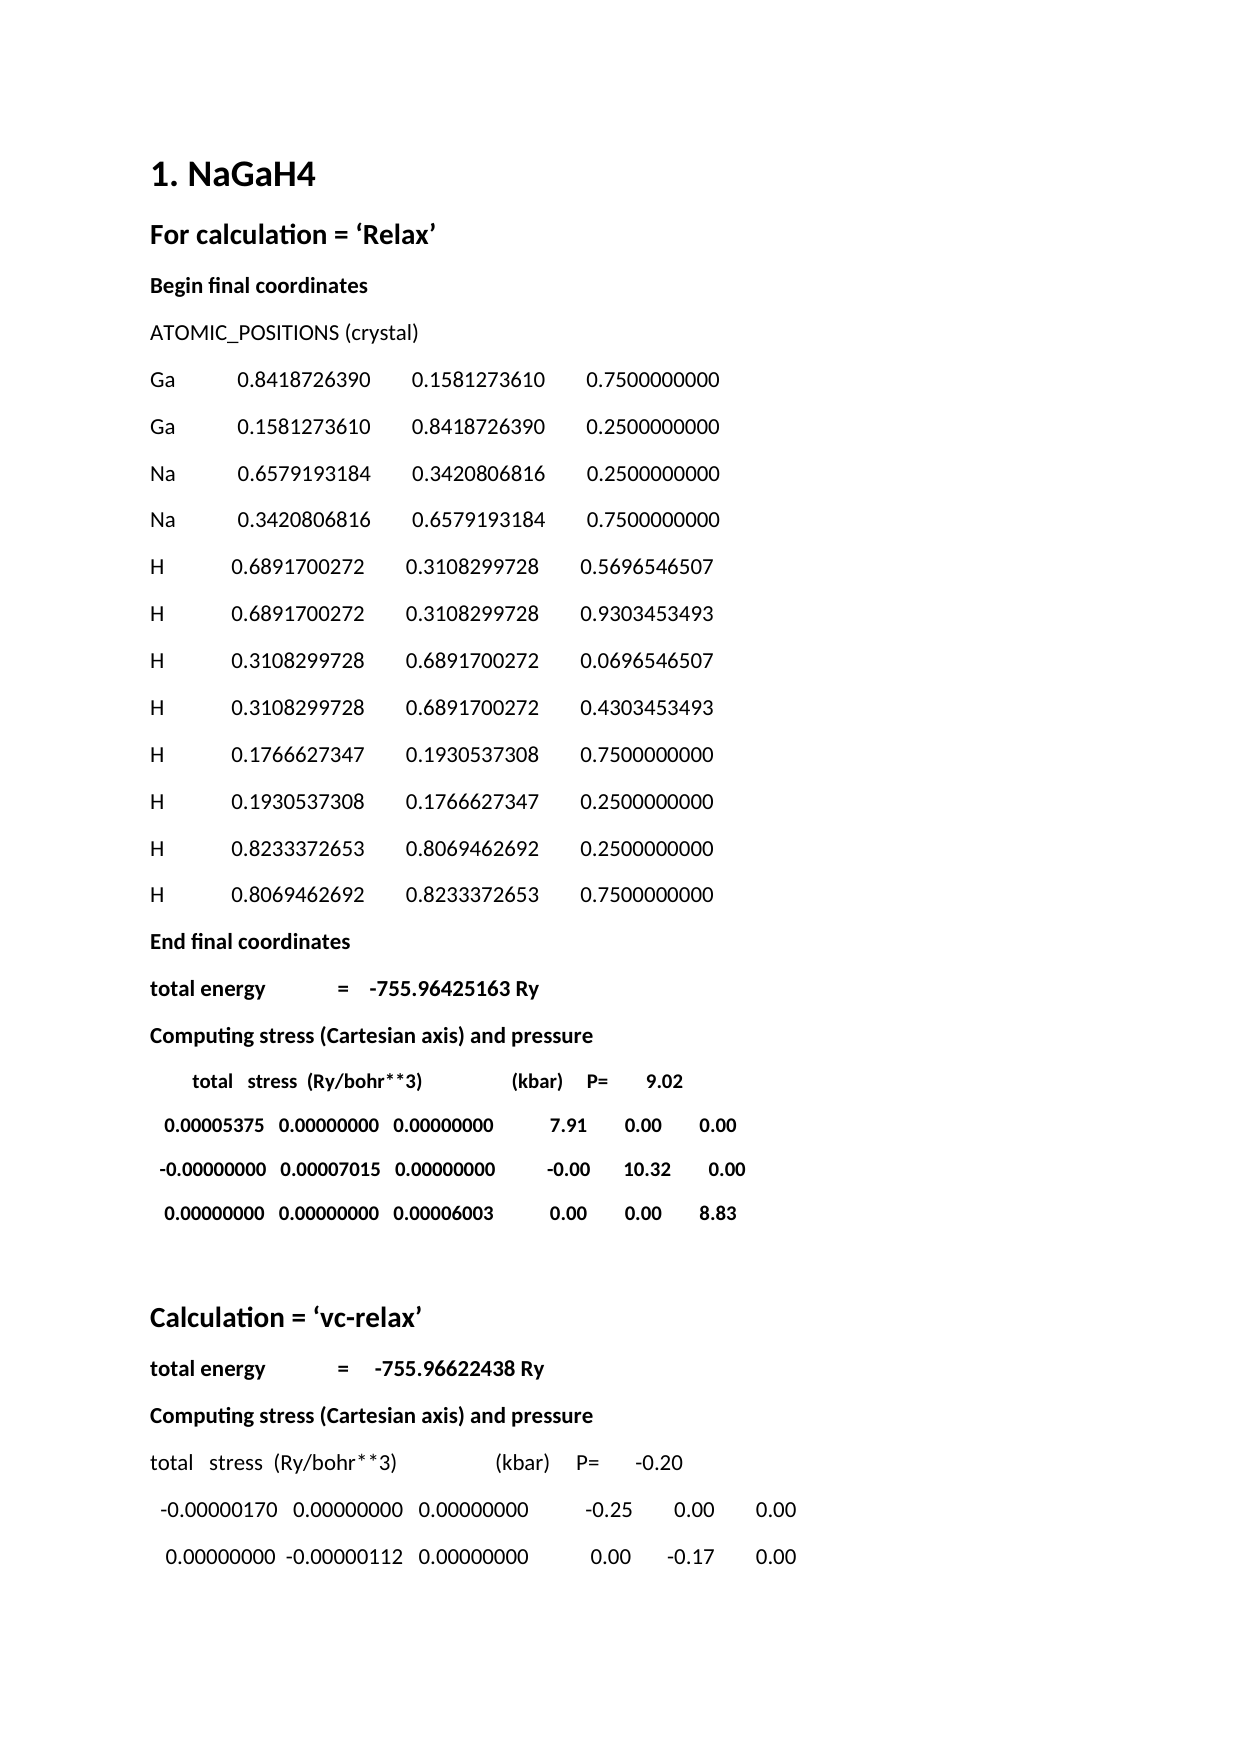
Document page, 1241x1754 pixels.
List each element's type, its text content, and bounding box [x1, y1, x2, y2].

text Na 0.3420806816 0.6579193184 0.7500000000 [150, 506, 1090, 534]
list NaGaH4 [150, 150, 1090, 196]
text 0.00000000 -0.00000112 0.00000000 0.00 -0.17 0.00 [150, 1542, 1090, 1570]
text total stress (Ry/bohr**3) (kbar) P= 9.02 [150, 1068, 1090, 1093]
text H 0.3108299728 0.6891700272 0.0696546507 [150, 646, 1090, 674]
text Ga 0.1581273610 0.8418726390 0.2500000000 [150, 412, 1090, 440]
text Calculation = ‘vc-relax’ [150, 1299, 1090, 1335]
text H 0.3108299728 0.6891700272 0.4303453493 [150, 693, 1090, 721]
text H 0.8233372653 0.8069462692 0.2500000000 [150, 834, 1090, 862]
text Ga 0.8418726390 0.1581273610 0.7500000000 [150, 365, 1090, 393]
text 0.00005375 0.00000000 0.00000000 7.91 0.00 0.00 [150, 1112, 1090, 1138]
text H 0.6891700272 0.3108299728 0.5696546507 [150, 552, 1090, 581]
text Na 0.6579193184 0.3420806816 0.2500000000 [150, 459, 1090, 487]
text Begin final coordinates [150, 271, 1090, 299]
text For calculation = ‘Relax’ [150, 216, 1090, 252]
text Computing stress (Cartesian axis) and pressure [150, 1021, 1090, 1049]
text total energy = -755.96622438 Ry [150, 1354, 1090, 1383]
text total stress (Ry/bohr**3) (kbar) P= -0.20 [150, 1448, 1090, 1476]
text H 0.6891700272 0.3108299728 0.9303453493 [150, 599, 1090, 627]
text H 0.1930537308 0.1766627347 0.2500000000 [150, 787, 1090, 815]
text H 0.8069462692 0.8233372653 0.7500000000 [150, 881, 1090, 909]
text -0.00000000 0.00007015 0.00000000 -0.00 10.32 0.00 [150, 1156, 1090, 1182]
text -0.00000170 0.00000000 0.00000000 -0.25 0.00 0.00 [150, 1495, 1090, 1523]
text ATOMIC_POSITIONS (crystal) [150, 318, 1090, 346]
text total energy = -755.96425163 Ry [150, 974, 1090, 1002]
text H 0.1766627347 0.1930537308 0.7500000000 [150, 740, 1090, 768]
text End final coordinates [150, 927, 1090, 956]
text Computing stress (Cartesian axis) and pressure [150, 1401, 1090, 1429]
text 0.00000000 0.00000000 0.00006003 0.00 0.00 8.83 [150, 1200, 1090, 1226]
